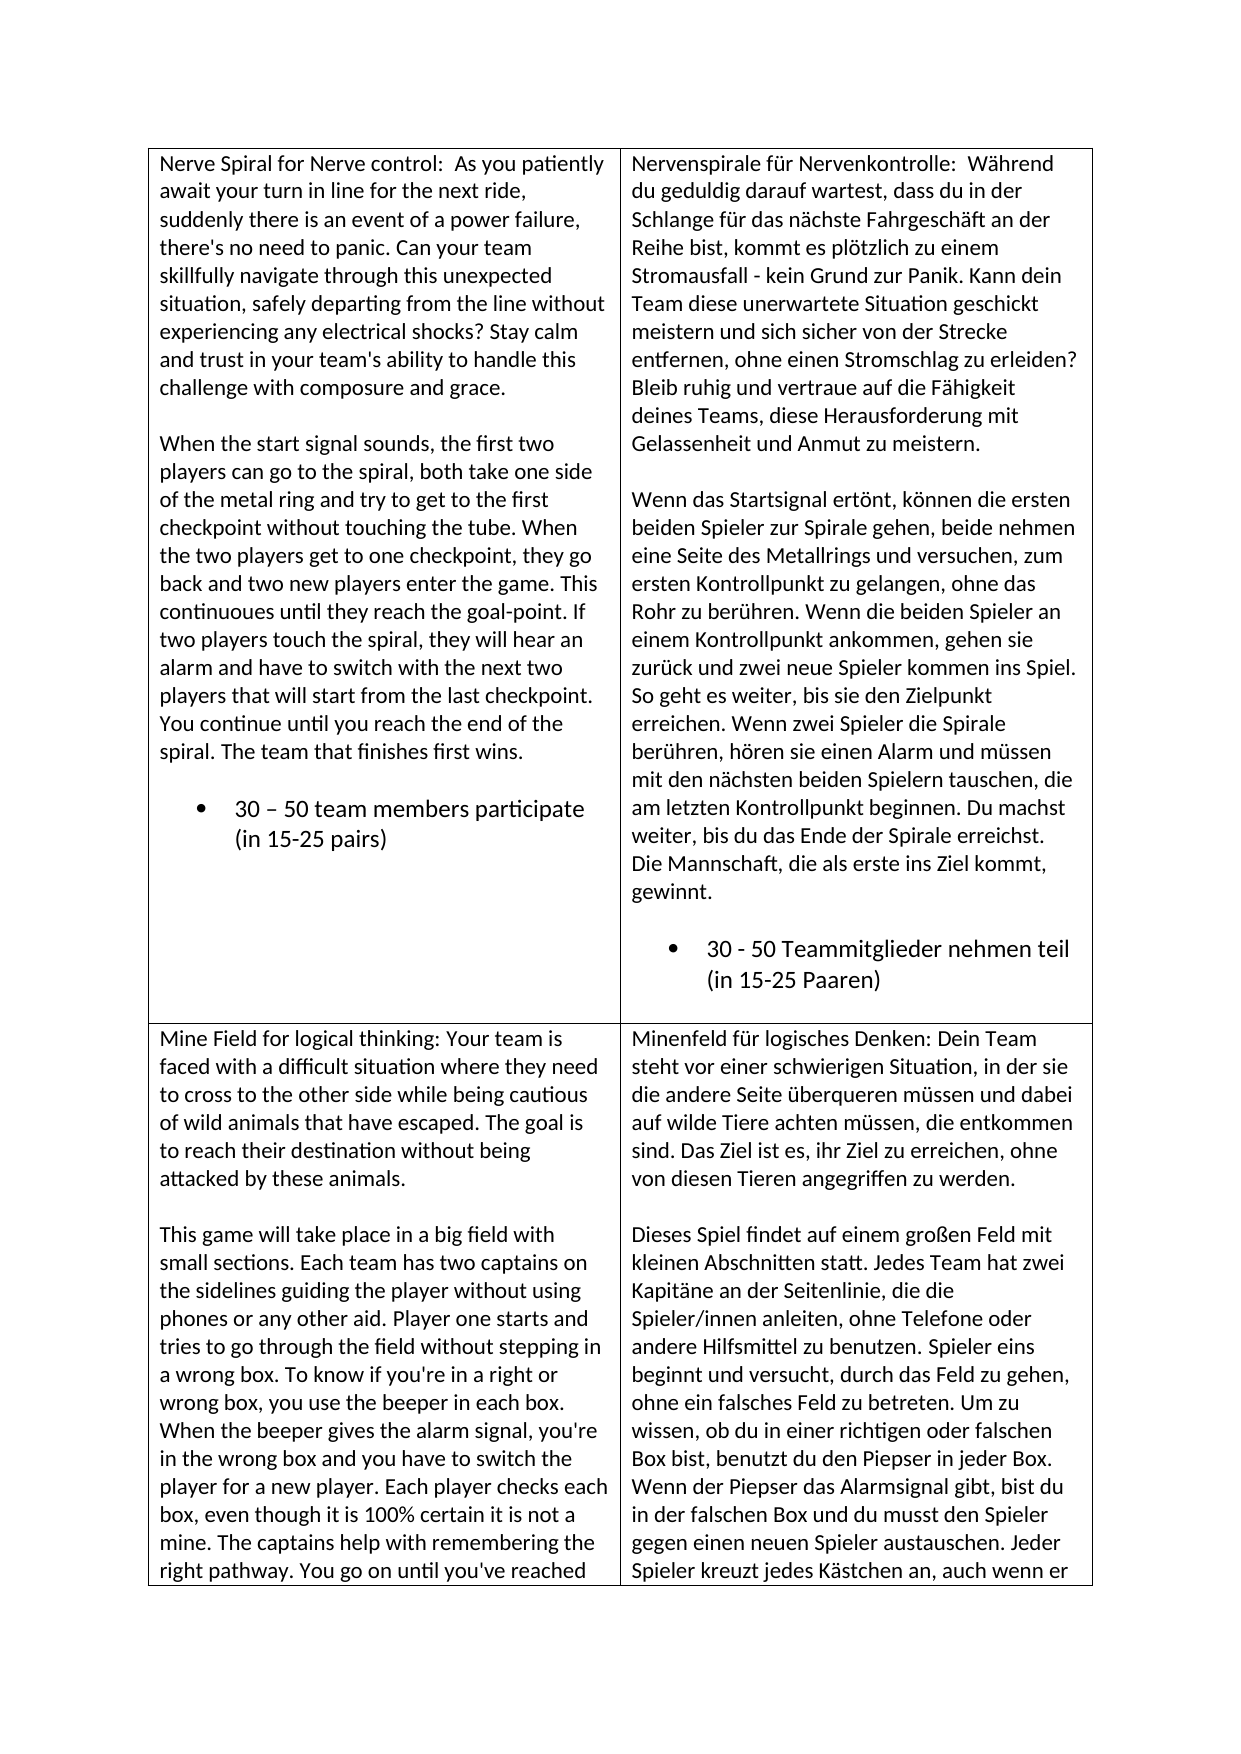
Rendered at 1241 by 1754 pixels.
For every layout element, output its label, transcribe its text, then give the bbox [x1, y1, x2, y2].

table_cell Nerve Spiral for Nerve control: As you patiently await your turn in line for the next ride, suddenly there is an event of a power failure, there's no need to panic. Can your team skillfully navigate through this unexpected situation, safely departing from the line without experiencing any electrical shocks? Stay calm and trust in your team's ability to handle this challenge with composure and grace. When the start signal sounds, the first two players can go to the spiral, both take one side of the metal ring and try to get to the first checkpoint without touching the tube. When the two players get to one checkpoint, they go back and two new players enter the game. This continuoues until they reach the goal-point. If two players touch the spiral, they will hear an alarm and have to switch with the next two players that will start from the last checkpoint. You continue until you reach the end of the spiral. The team that finishes first wins. 30 – 50 team members participate (in 15-25 pairs) [149, 149, 620, 1023]
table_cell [149, 1024, 620, 1584]
table_cell Nervenspirale für Nervenkontrolle: Während du geduldig darauf wartest, dass du in der Schlange für das nächste Fahrgeschäft an der Reihe bist, kommt es plötzlich zu einem Stromausfall - kein Grund zur Panik. Kann dein Team diese unerwartete Situation geschickt meistern und sich sicher von der Strecke entfernen, ohne einen Stromschlag zu erleiden? Bleib ruhig und vertraue auf die Fähigkeit deines Teams, diese Herausforderung mit Gelassenheit und Anmut zu meistern. Wenn das Startsignal ertönt, können die ersten beiden Spieler zur Spirale gehen, beide nehmen eine Seite des Metallrings und versuchen, zum ersten Kontrollpunkt zu gelangen, ohne das Rohr zu berühren. Wenn die beiden Spieler an einem Kontrollpunkt ankommen, gehen sie zurück und zwei neue Spieler kommen ins Spiel. So geht es weiter, bis sie den Zielpunkt erreichen. Wenn zwei Spieler die Spirale berühren, hören sie einen Alarm und müssen mit den nächsten beiden Spielern tauschen, die am letzten Kontrollpunkt beginnen. Du machst weiter, bis du das Ende der Spirale erreichst. Die Mannschaft, die als erste ins Ziel kommt, gewinnt. 30 - 50 Teammitglieder nehmen teil (in 15-25 Paaren) [621, 149, 1092, 1023]
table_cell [621, 1024, 1092, 1584]
